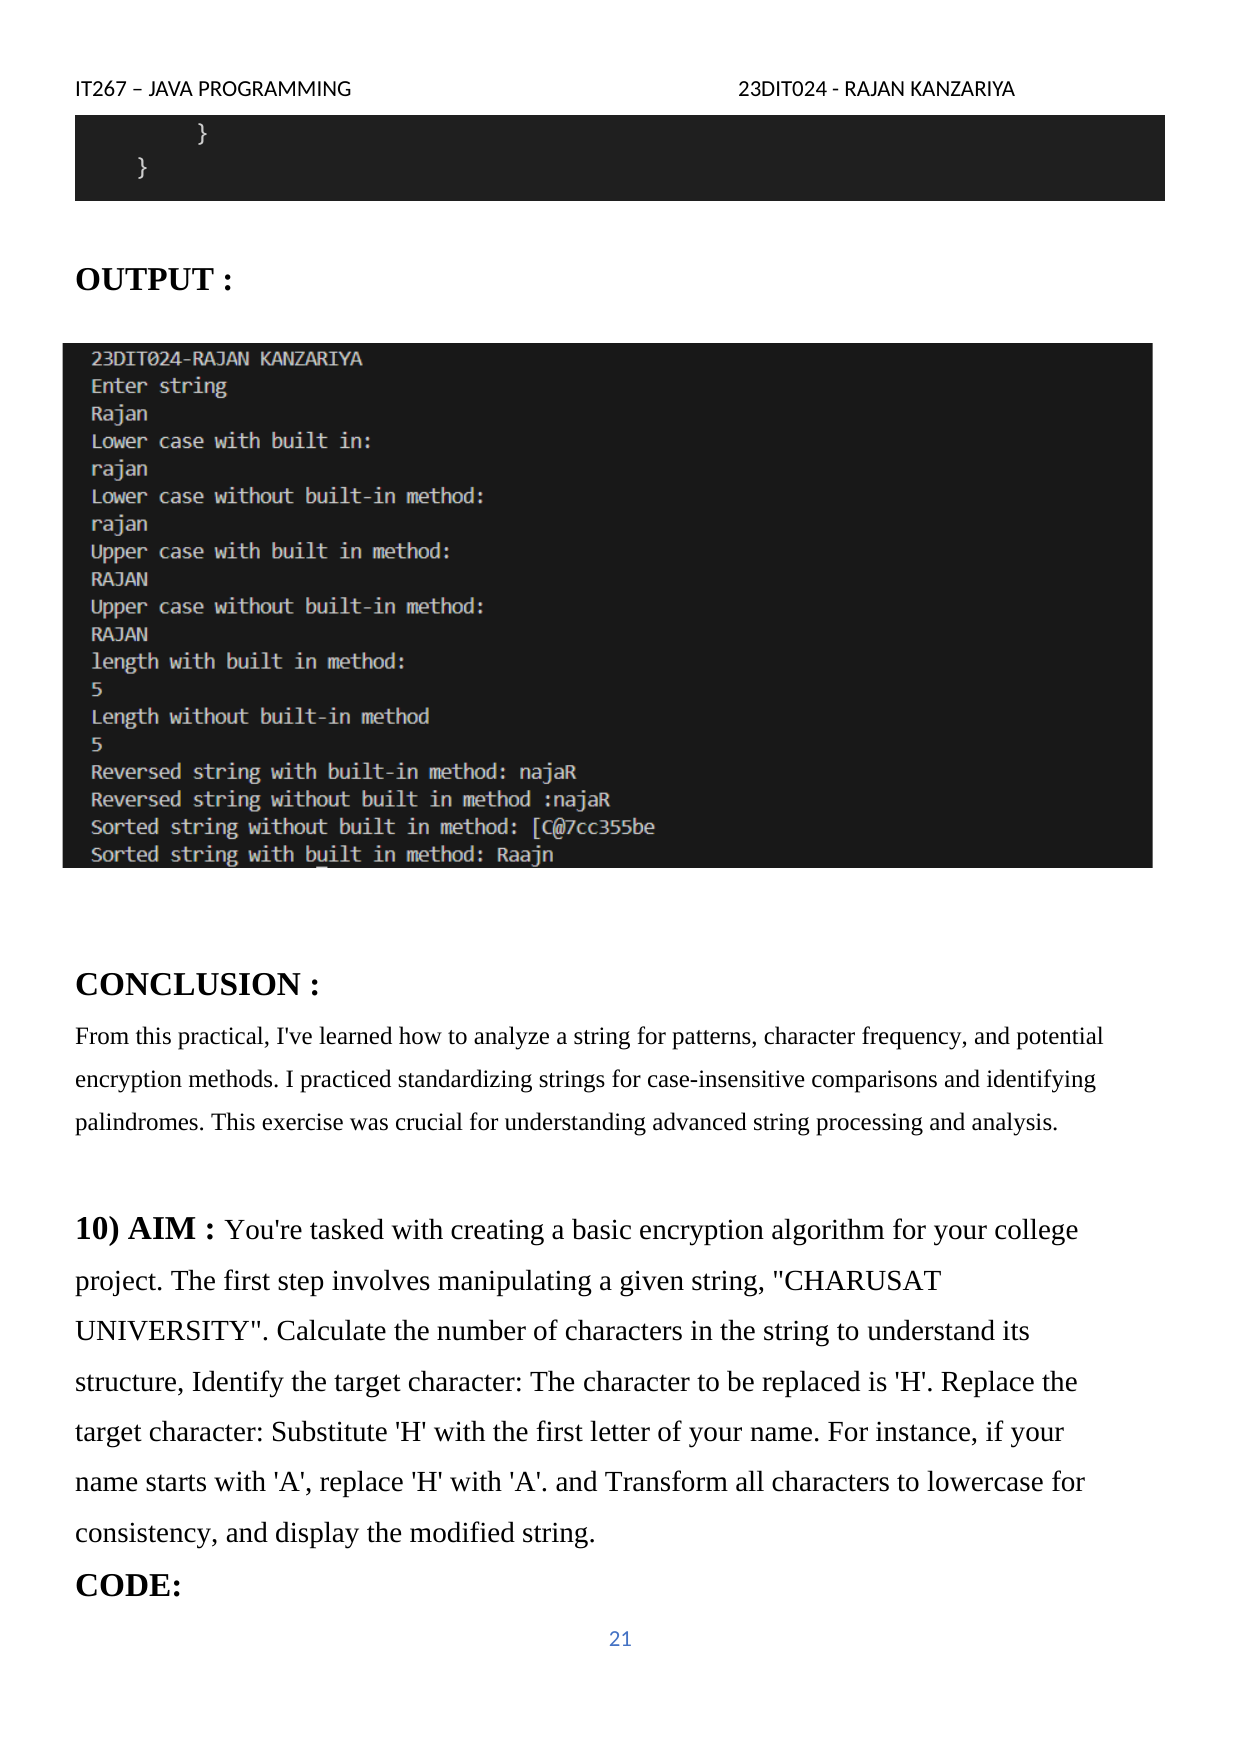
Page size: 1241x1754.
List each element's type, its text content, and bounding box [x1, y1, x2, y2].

text } [75, 149, 1165, 183]
picture [62, 343, 1153, 868]
text } [75, 115, 1165, 149]
text OUTPUT : [75, 259, 1121, 297]
text 10) AIM : You're tasked with creating a basic encryption algorithm for your college project. The first step involves manipulating a given string, "CHARUSAT UNIVERSITY". Calculate the number of characters in the string to understand its structure, Identify the target character: The character to be replaced is 'H'. Replace the target character: Substitute 'H' with the first letter of your name. For instance, if your name starts with 'A', replace 'H' with 'A'. and Transform all characters to lowercase for consistency, and display the modified string. [75, 1208, 1121, 1548]
text CONCLUSION : [75, 964, 1121, 1002]
text CODE: [75, 1565, 1121, 1603]
text From this practical, I've learned how to analyze a string for patterns, character frequency, and potential encryption methods. I practiced standardizing strings for case-insensitive comparisons and identifying palindromes. This exercise was crucial for understanding advanced string processing and analysis. [75, 1021, 1121, 1136]
